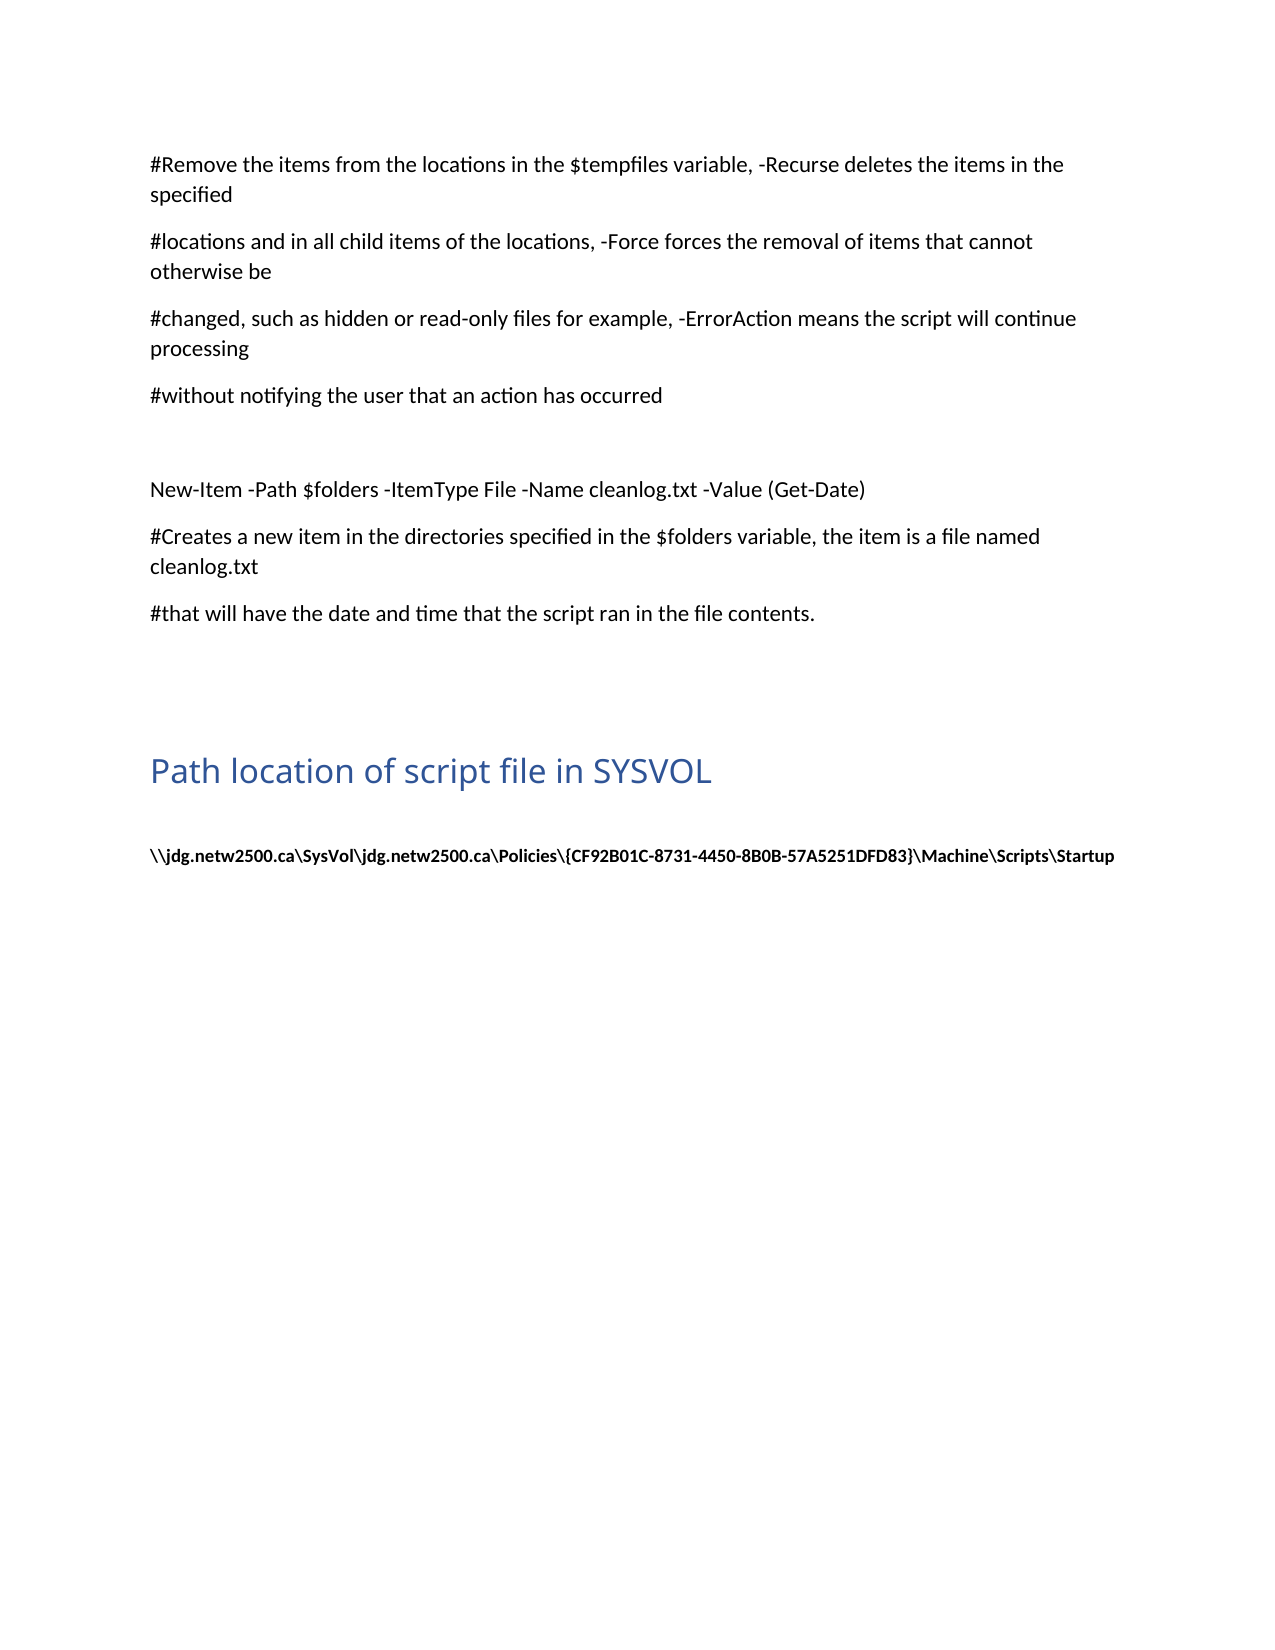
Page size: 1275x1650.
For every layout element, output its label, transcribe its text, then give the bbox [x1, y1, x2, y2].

text #changed, such as hidden or read-only files for example, -ErrorAction means the script will continue processing [150, 304, 1125, 362]
text #Creates a new item in the directories specified in the $folders variable, the item is a file named cleanlog.txt [150, 522, 1125, 580]
text #Remove the items from the locations in the $tempfiles variable, -Recurse deletes the items in the specified [150, 150, 1125, 208]
text \\jdg.netw2500.ca\SysVol\jdg.netw2500.ca\Policies\{CF92B01C-8731-4450-8B0B-57A5251DFD83}\Machine\Scripts\Startup [150, 844, 1125, 867]
text #that will have the date and time that the script ran in the file contents. [150, 599, 1125, 627]
text #locations and in all child items of the locations, -Force forces the removal of items that cannot otherwise be [150, 227, 1125, 285]
subtitle Path location of script file in SYSVOL [150, 748, 1125, 793]
text #without notifying the user that an action has occurred [150, 381, 1125, 409]
text New-Item -Path $folders -ItemType File -Name cleanlog.txt -Value (Get-Date) [150, 475, 1125, 503]
